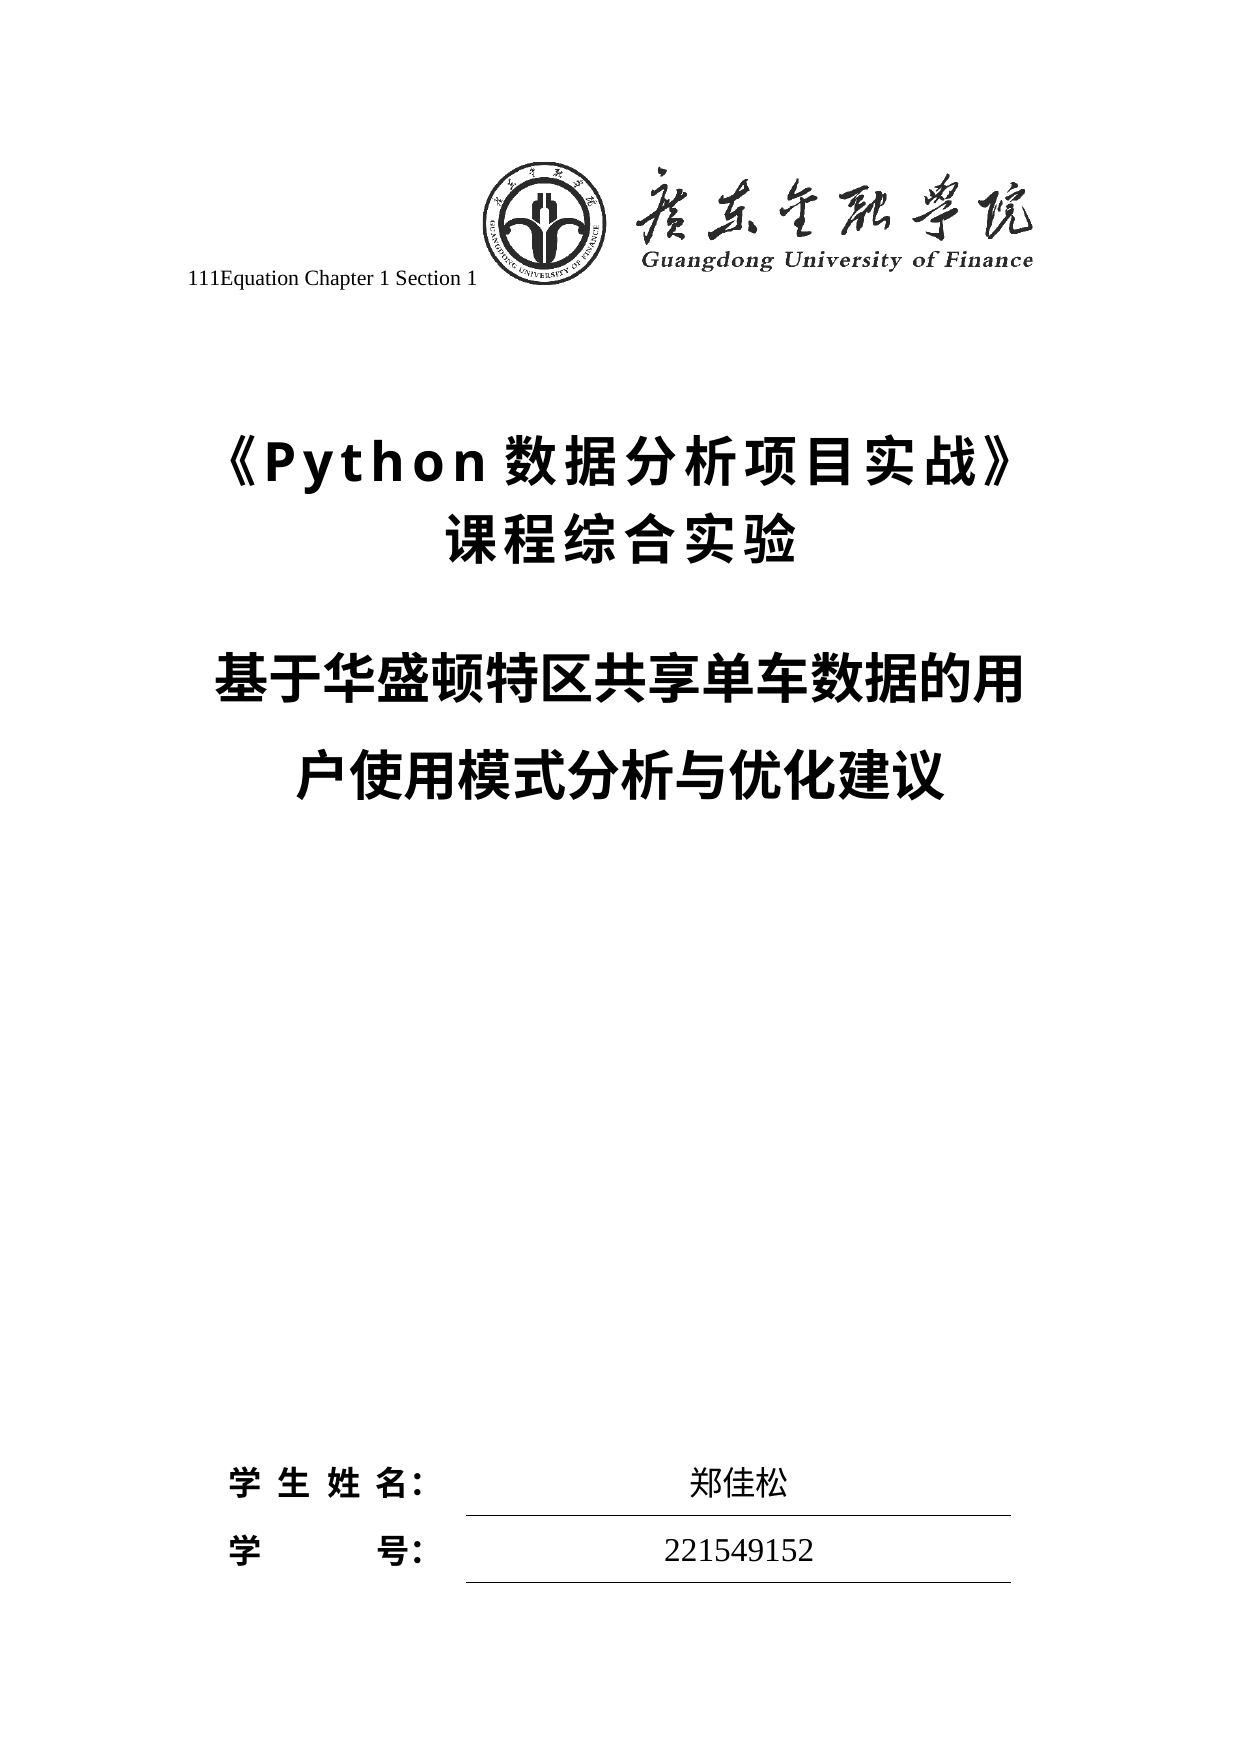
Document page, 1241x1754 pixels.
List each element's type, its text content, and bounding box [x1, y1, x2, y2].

table_cell 221549152 [466, 1516, 1011, 1582]
table_header 学生姓名 [229, 1448, 409, 1515]
table_cell ： [409, 1515, 466, 1582]
table_header ： [409, 1448, 466, 1515]
text 《Python数据分析项目实战》课程综合实验 [195, 418, 1045, 575]
table_header 郑佳松 [466, 1448, 1011, 1515]
subtitle 基于华盛顿特区共享单车数据的用户使用模式分析与优化建议 [187, 626, 1053, 821]
table_cell 学号 [229, 1515, 409, 1582]
